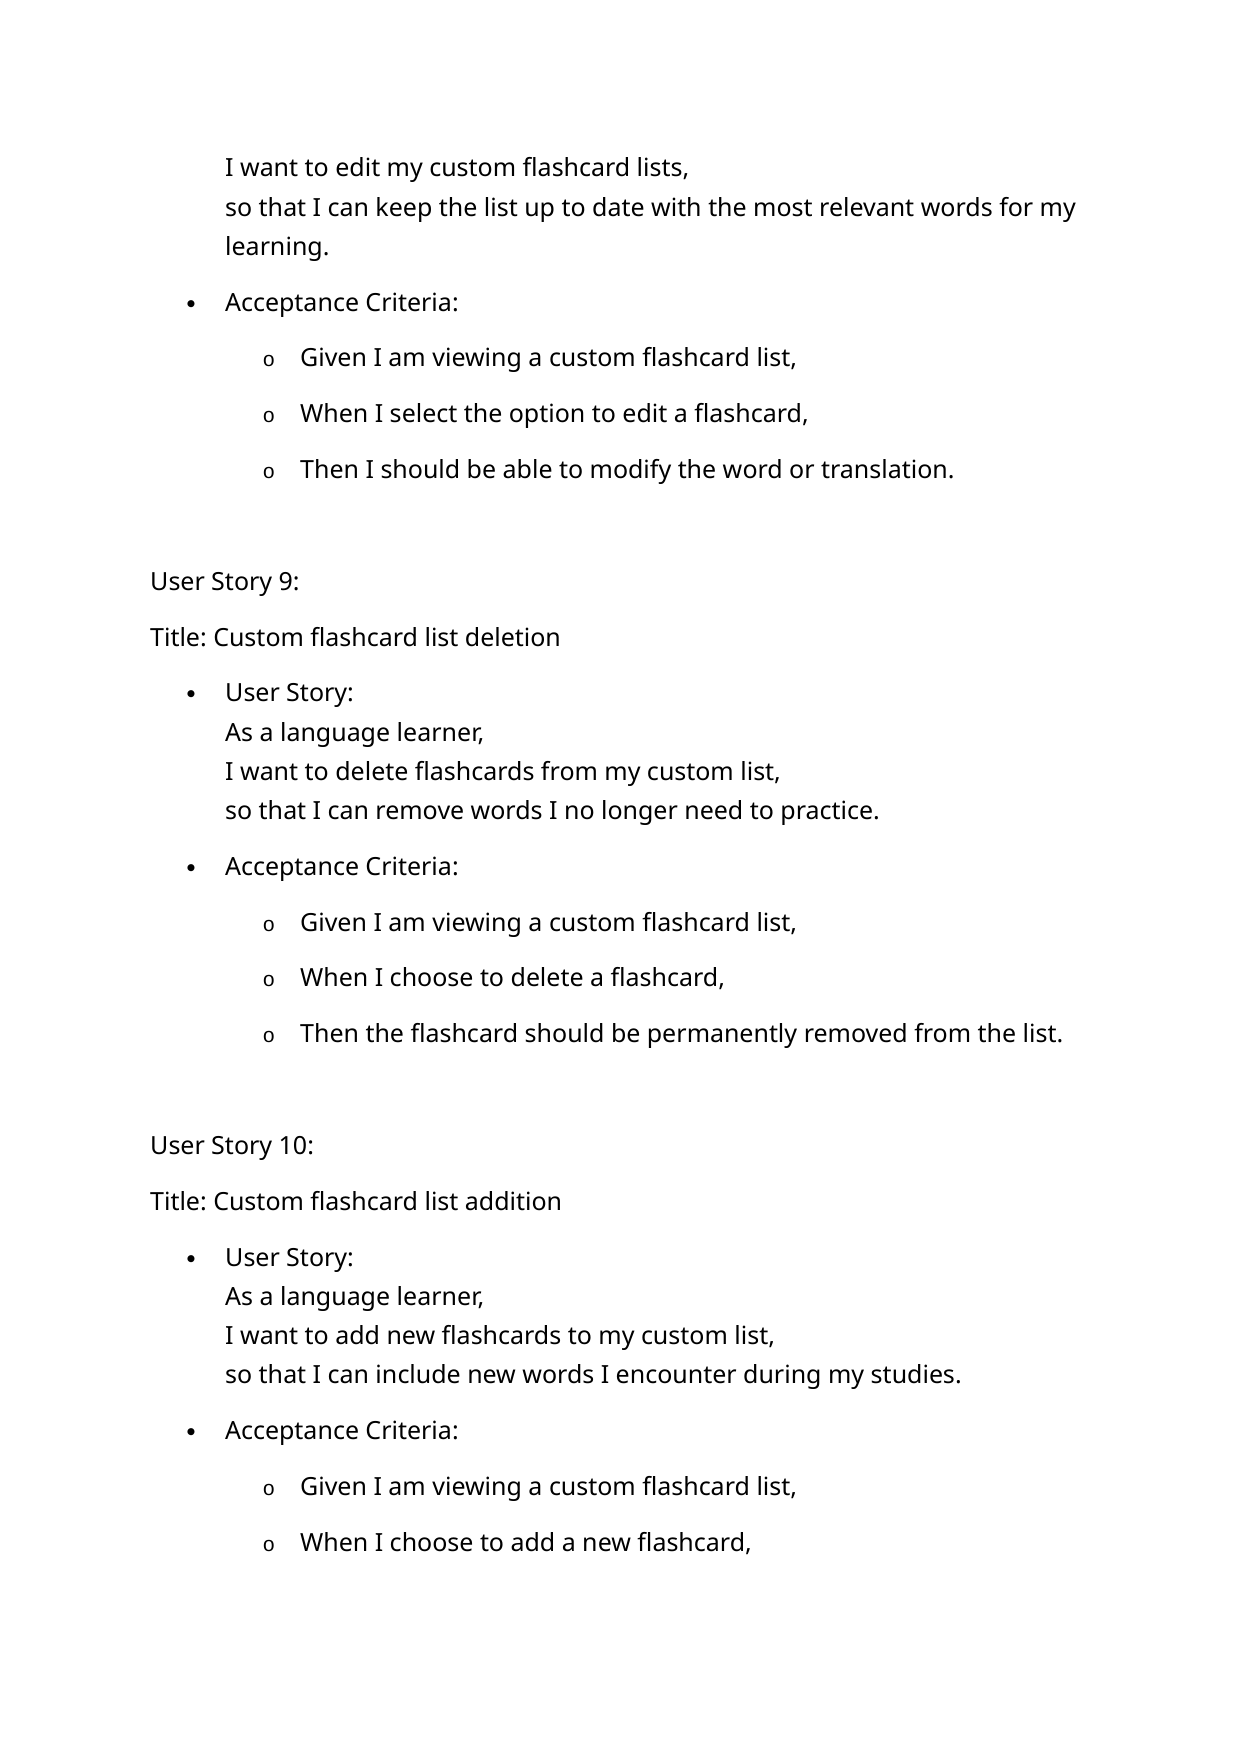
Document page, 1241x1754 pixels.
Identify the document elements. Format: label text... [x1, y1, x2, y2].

list Given I am viewing a custom flashcard list, [262, 1468, 1090, 1502]
text User Story 9: [150, 563, 1090, 597]
list When I choose to add a new flashcard, [262, 1524, 1090, 1558]
list When I choose to delete a flashcard, [262, 960, 1090, 994]
list User Story: As a language learner, I want to add new flashcards to my custom list, so that I can include new words I encounter during my studies. [187, 1239, 1090, 1391]
list Then I should be able to modify the word or translation. [262, 452, 1090, 486]
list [187, 150, 1090, 262]
list Then the flashcard should be permanently removed from the list. [262, 1016, 1090, 1050]
list Given I am viewing a custom flashcard list, [262, 904, 1090, 938]
list Acceptance Criteria: [187, 1412, 1090, 1447]
text Title: Custom flashcard list deletion [150, 619, 1090, 653]
text Title: Custom flashcard list addition [150, 1183, 1090, 1217]
text User Story 10: [150, 1127, 1090, 1162]
list When I select the option to edit a flashcard, [262, 396, 1090, 430]
list Acceptance Criteria: [187, 848, 1090, 882]
list Given I am viewing a custom flashcard list, [262, 340, 1090, 374]
list Acceptance Criteria: [187, 284, 1090, 318]
list User Story: As a language learner, I want to delete flashcards from my custom list, so that I can remove words I no longer need to practice. [187, 675, 1090, 827]
